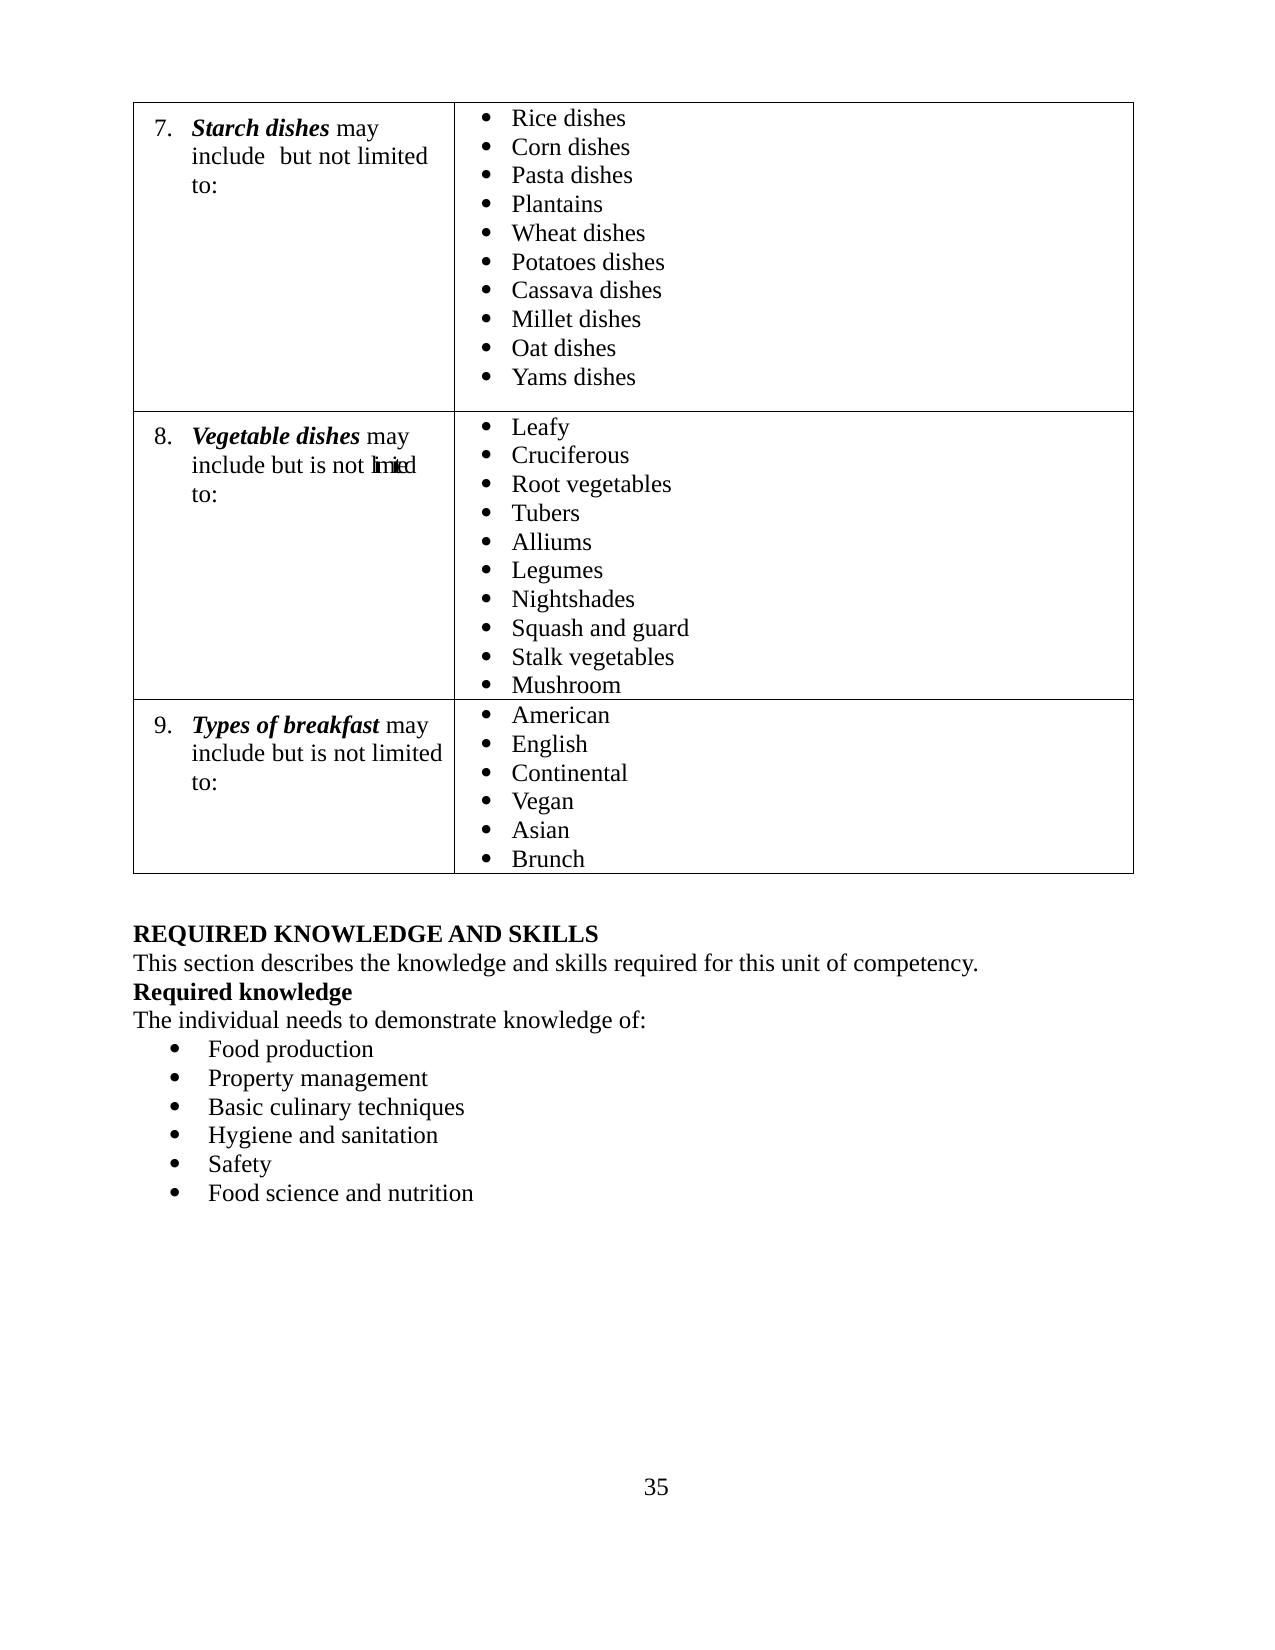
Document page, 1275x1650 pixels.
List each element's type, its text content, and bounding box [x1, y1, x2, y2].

list Hygiene and sanitation [170, 1120, 1142, 1149]
list Food production [170, 1034, 1142, 1063]
text Required knowledge [133, 977, 1142, 1005]
table_cell American English Continental Vegan Asian Brunch [455, 700, 1133, 873]
text This section describes the knowledge and skills required for this unit of competency. [133, 948, 1142, 977]
table_cell Rice dishes Corn dishes Pasta dishes Plantains Wheat dishes Potatoes dishes Cassava dishes Millet dishes Oat dishes Yams dishes [455, 103, 1133, 411]
table_cell Leafy Cruciferous Root vegetables Tubers Alliums Legumes Nightshades Squash and guard Stalk vegetables Mushroom [455, 412, 1133, 699]
list Safety [170, 1149, 1142, 1178]
text REQUIRED KNOWLEDGE AND SKILLS [133, 919, 1142, 948]
text The individual needs to demonstrate knowledge of: [133, 1005, 1142, 1034]
table_cell Starch dishes may include but not limited to: [134, 103, 454, 411]
table_cell Types of breakfast may include but is not limited to: [134, 700, 454, 873]
list Property management [170, 1063, 1142, 1092]
list Basic culinary techniques [170, 1092, 1142, 1120]
table_cell Vegetable dishes may include but is not limited to: [134, 412, 454, 699]
list Food science and nutrition [170, 1178, 1142, 1207]
